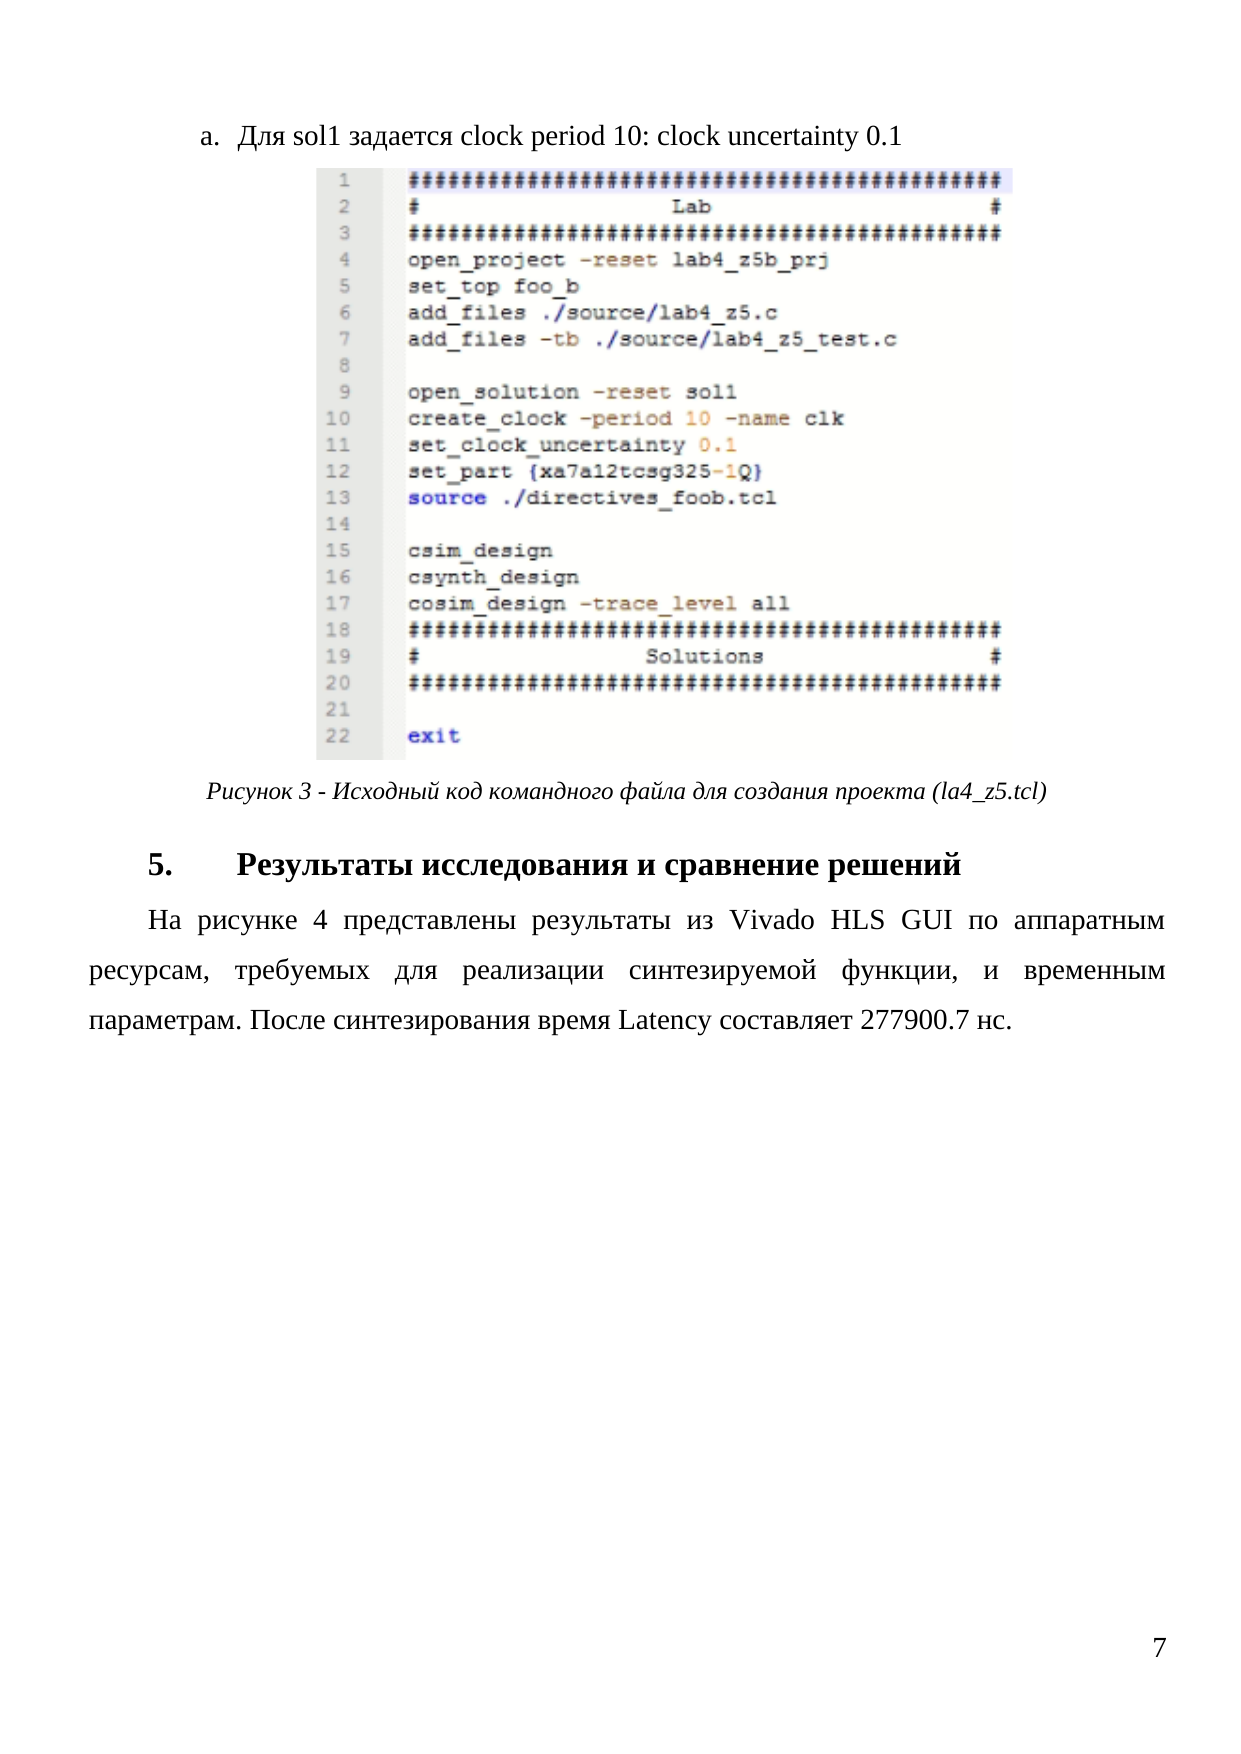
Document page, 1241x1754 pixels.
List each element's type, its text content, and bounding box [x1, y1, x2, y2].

text На рисунке 4 представлены результаты из Vivado HLS GUI по аппаратным ресурсам, требуемых для реализации синтезируемой функции, и временным параметрам. После синтезирования время Latency составляет 277900.7 нс. [89, 902, 1167, 1036]
list Для sol1 задается clock period 10: clock uncertainty 0.1 [200, 118, 1167, 152]
text Рисунок 3 - Исходный код командного файла для создания проекта (la4_z5.tcl) [89, 776, 1167, 805]
picture [316, 168, 1013, 760]
text Результаты исследования и сравнение решений [148, 844, 1167, 883]
